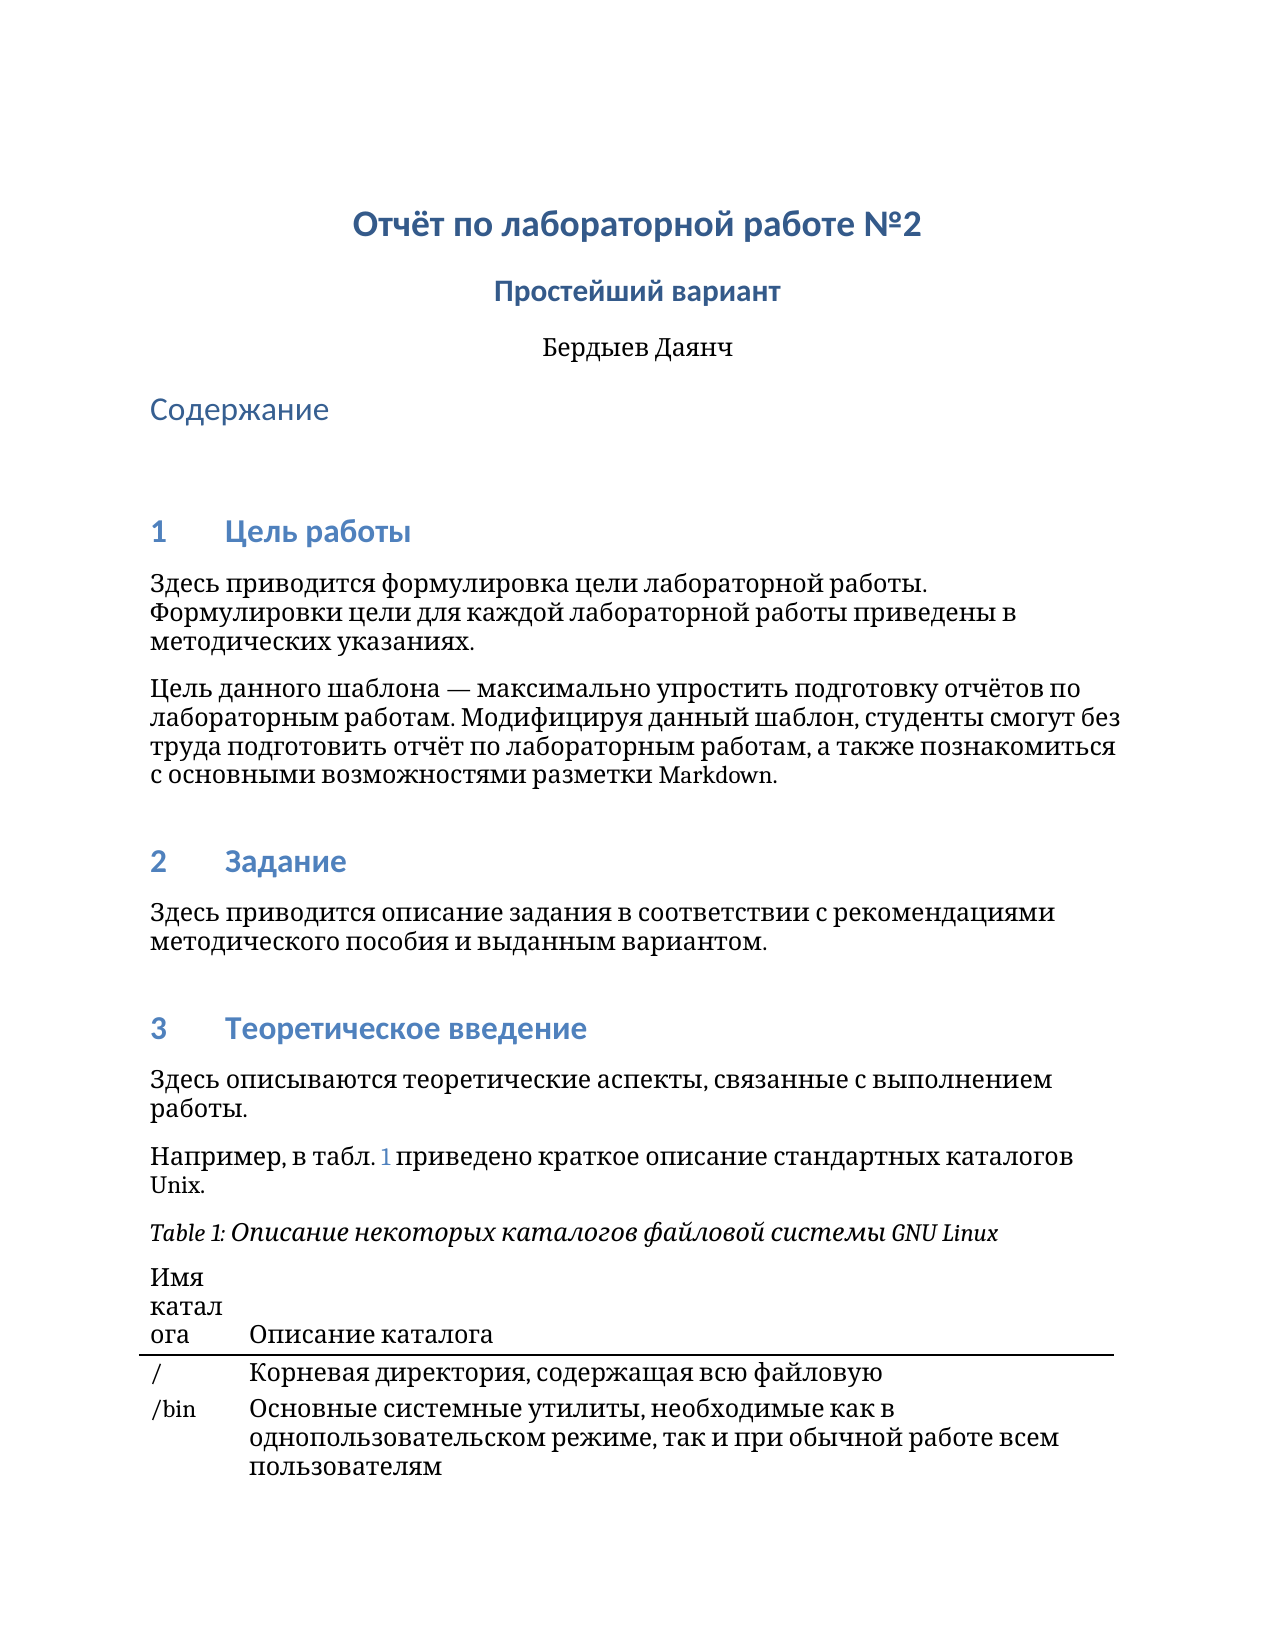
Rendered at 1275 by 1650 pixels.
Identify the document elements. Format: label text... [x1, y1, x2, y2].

table_header Описание каталога [238, 1260, 1114, 1354]
table_cell /bin [139, 1392, 238, 1485]
table_cell / [139, 1356, 238, 1392]
text Здесь приводится формулировка цели лабораторной работы. Формулировки цели для каждой лабораторной работы приведены в методических указаниях. [150, 570, 1125, 656]
text Table 1: Описание некоторых каталогов файловой системы GNU Linux [150, 1219, 1125, 1248]
table_cell Корневая директория, содержащая всю файловую [238, 1356, 1114, 1392]
subtitle Простейший вариант [150, 271, 1125, 309]
text Цель данного шаблона — максимально упростить подготовку отчётов по лабораторным работам. Модифицируя данный шаблон, студенты смогут без труда подготовить отчёт по лабораторным работам, а также познакомиться с основными возможностями разметки Markdown. [150, 675, 1125, 790]
text Здесь приводится описание задания в соответствии с рекомендациями методического пособия и выданным вариантом. [150, 899, 1125, 957]
table_header Имя каталога [139, 1260, 238, 1354]
text Бердыев Даянч [150, 334, 1125, 363]
subtitle 2 Задание [150, 840, 1125, 881]
title Отчёт по лабораторной работе №2 [150, 200, 1125, 246]
text Например, в табл. 1 приведено краткое описание стандартных каталогов Unix. [150, 1143, 1125, 1200]
subtitle 1 Цель работы [150, 510, 1125, 551]
table_cell Основные системные утилиты, необходимые как в однопользовательском режиме, так и при обычной работе всем пользователям [238, 1392, 1114, 1485]
text Здесь описываются теоретические аспекты, связанные с выполнением работы. [150, 1066, 1125, 1124]
subtitle 3 Теоретическое введение [150, 1007, 1125, 1048]
